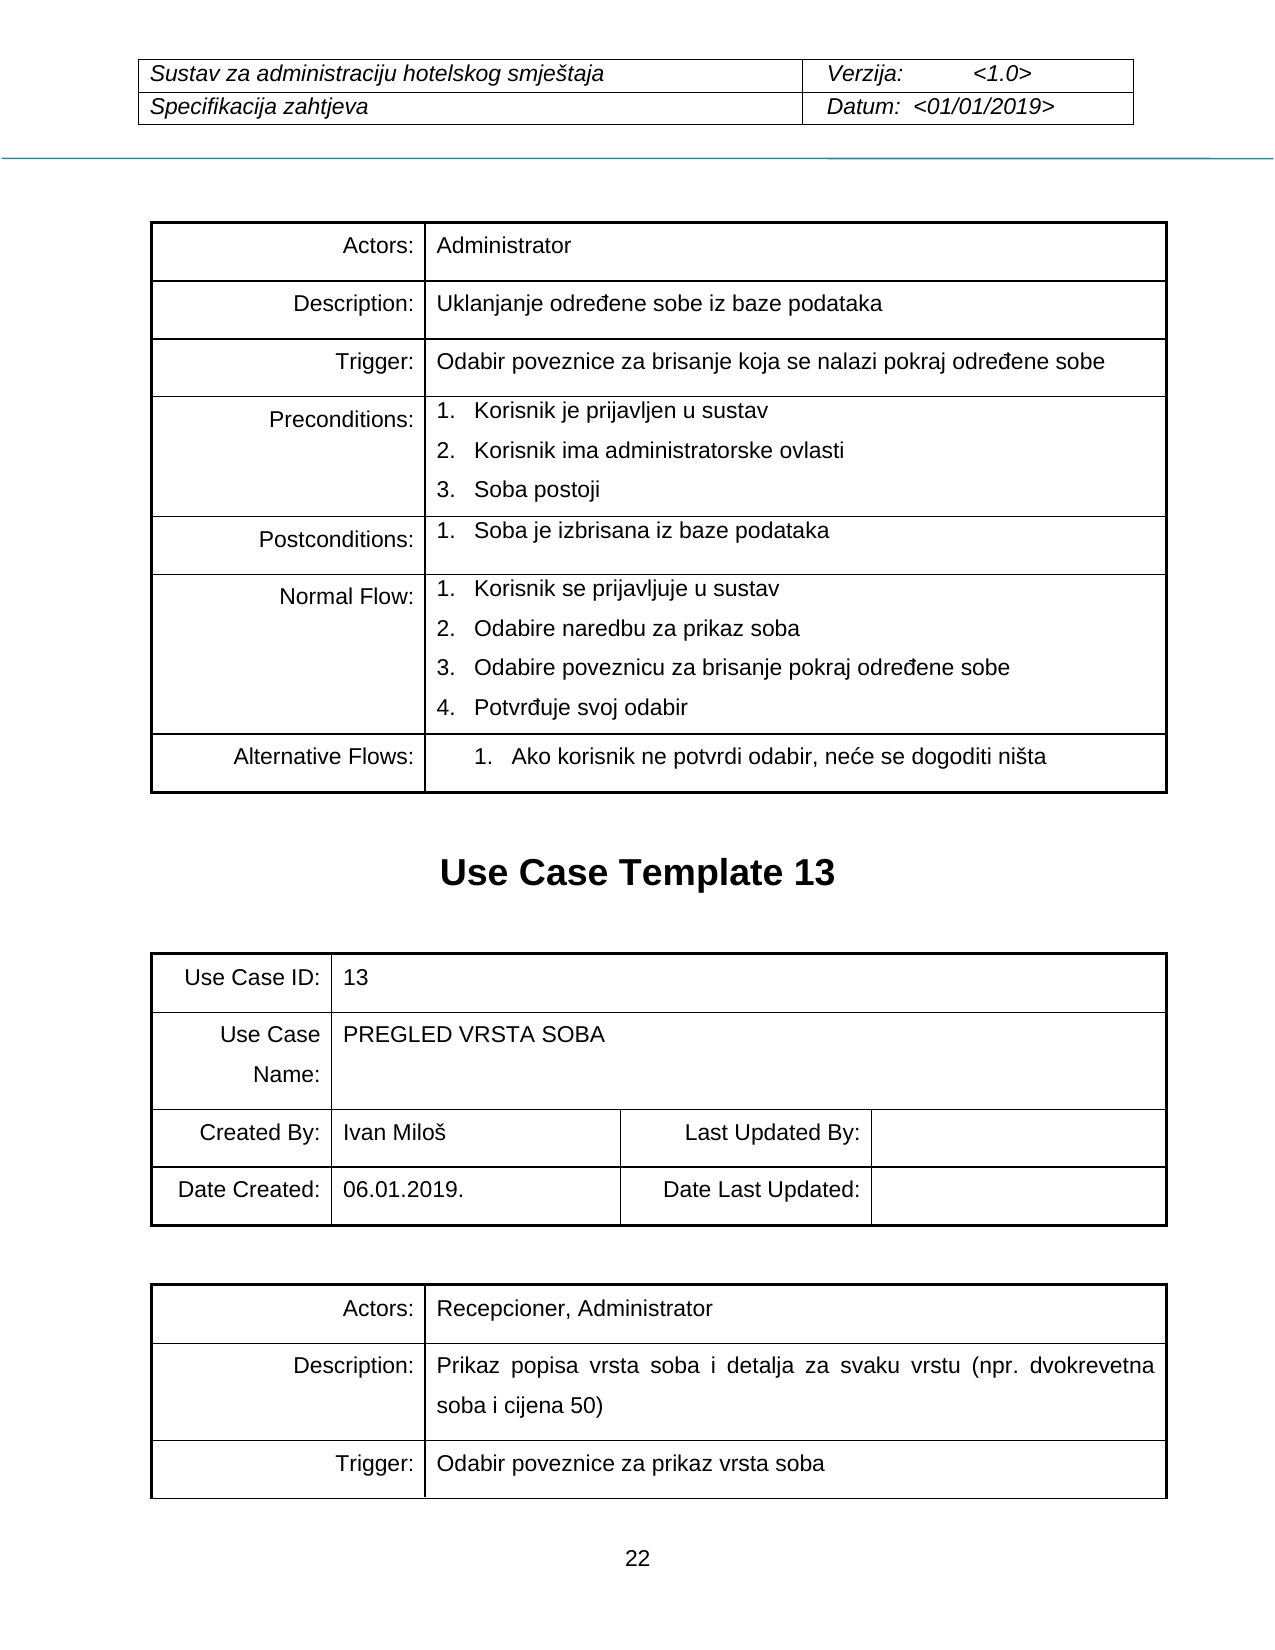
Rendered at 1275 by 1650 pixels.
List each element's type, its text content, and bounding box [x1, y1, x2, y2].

table_cell Ivan Miloš [332, 1110, 620, 1166]
table_cell Trigger: [153, 340, 424, 396]
table_cell Soba je izbrisana iz baze podataka [426, 517, 1165, 573]
table_header Recepcioner, Administrator [426, 1286, 1165, 1342]
table_cell Normal Flow: [153, 575, 424, 733]
table_header 13 [332, 955, 1165, 1011]
table_header Actors: [153, 224, 424, 280]
table_cell 06.01.2019. [332, 1168, 620, 1224]
table_cell Date Last Updated: [621, 1168, 871, 1224]
table_cell Date Created: [153, 1168, 331, 1224]
table_cell Preconditions: [153, 397, 424, 516]
table_cell Korisnik je prijavljen u sustav Korisnik ima administratorske ovlasti Soba postoji [426, 397, 1165, 516]
table_cell Odabir poveznice za brisanje koja se nalazi pokraj određene sobe [426, 340, 1165, 396]
table_cell Use Case Name: [153, 1013, 331, 1108]
table_cell Ako korisnik ne potvrdi odabir, neće se dogoditi ništa [426, 735, 1165, 791]
table_cell Alternative Flows: [153, 735, 424, 791]
table_cell Odabir poveznice za prikaz vrsta soba [426, 1441, 1165, 1497]
table_cell Trigger: [153, 1441, 424, 1497]
table_cell Last Updated By: [621, 1110, 871, 1166]
table_header Administrator [426, 224, 1165, 280]
table_cell [872, 1110, 1165, 1166]
table_cell Korisnik se prijavljuje u sustav Odabire naredbu za prikaz soba Odabire poveznicu za brisanje pokraj određene sobe Potvrđuje svoj odabir [426, 575, 1165, 733]
table_header Use Case ID: [153, 955, 331, 1011]
table_cell Postconditions: [153, 517, 424, 573]
title Use Case Template 13 [150, 850, 1125, 893]
table_cell Uklanjanje određene sobe iz baze podataka [426, 282, 1165, 338]
table_cell [872, 1168, 1165, 1224]
table_cell Prikaz popisa vrsta soba i detalja za svaku vrstu (npr. dvokrevetna soba i cijena 50) [426, 1344, 1165, 1440]
table_cell Description: [153, 1344, 424, 1440]
table_cell Created By: [153, 1110, 331, 1166]
table_cell PREGLED VRSTA SOBA [332, 1013, 1165, 1108]
table_cell Description: [153, 282, 424, 338]
table_header Actors: [153, 1286, 424, 1342]
